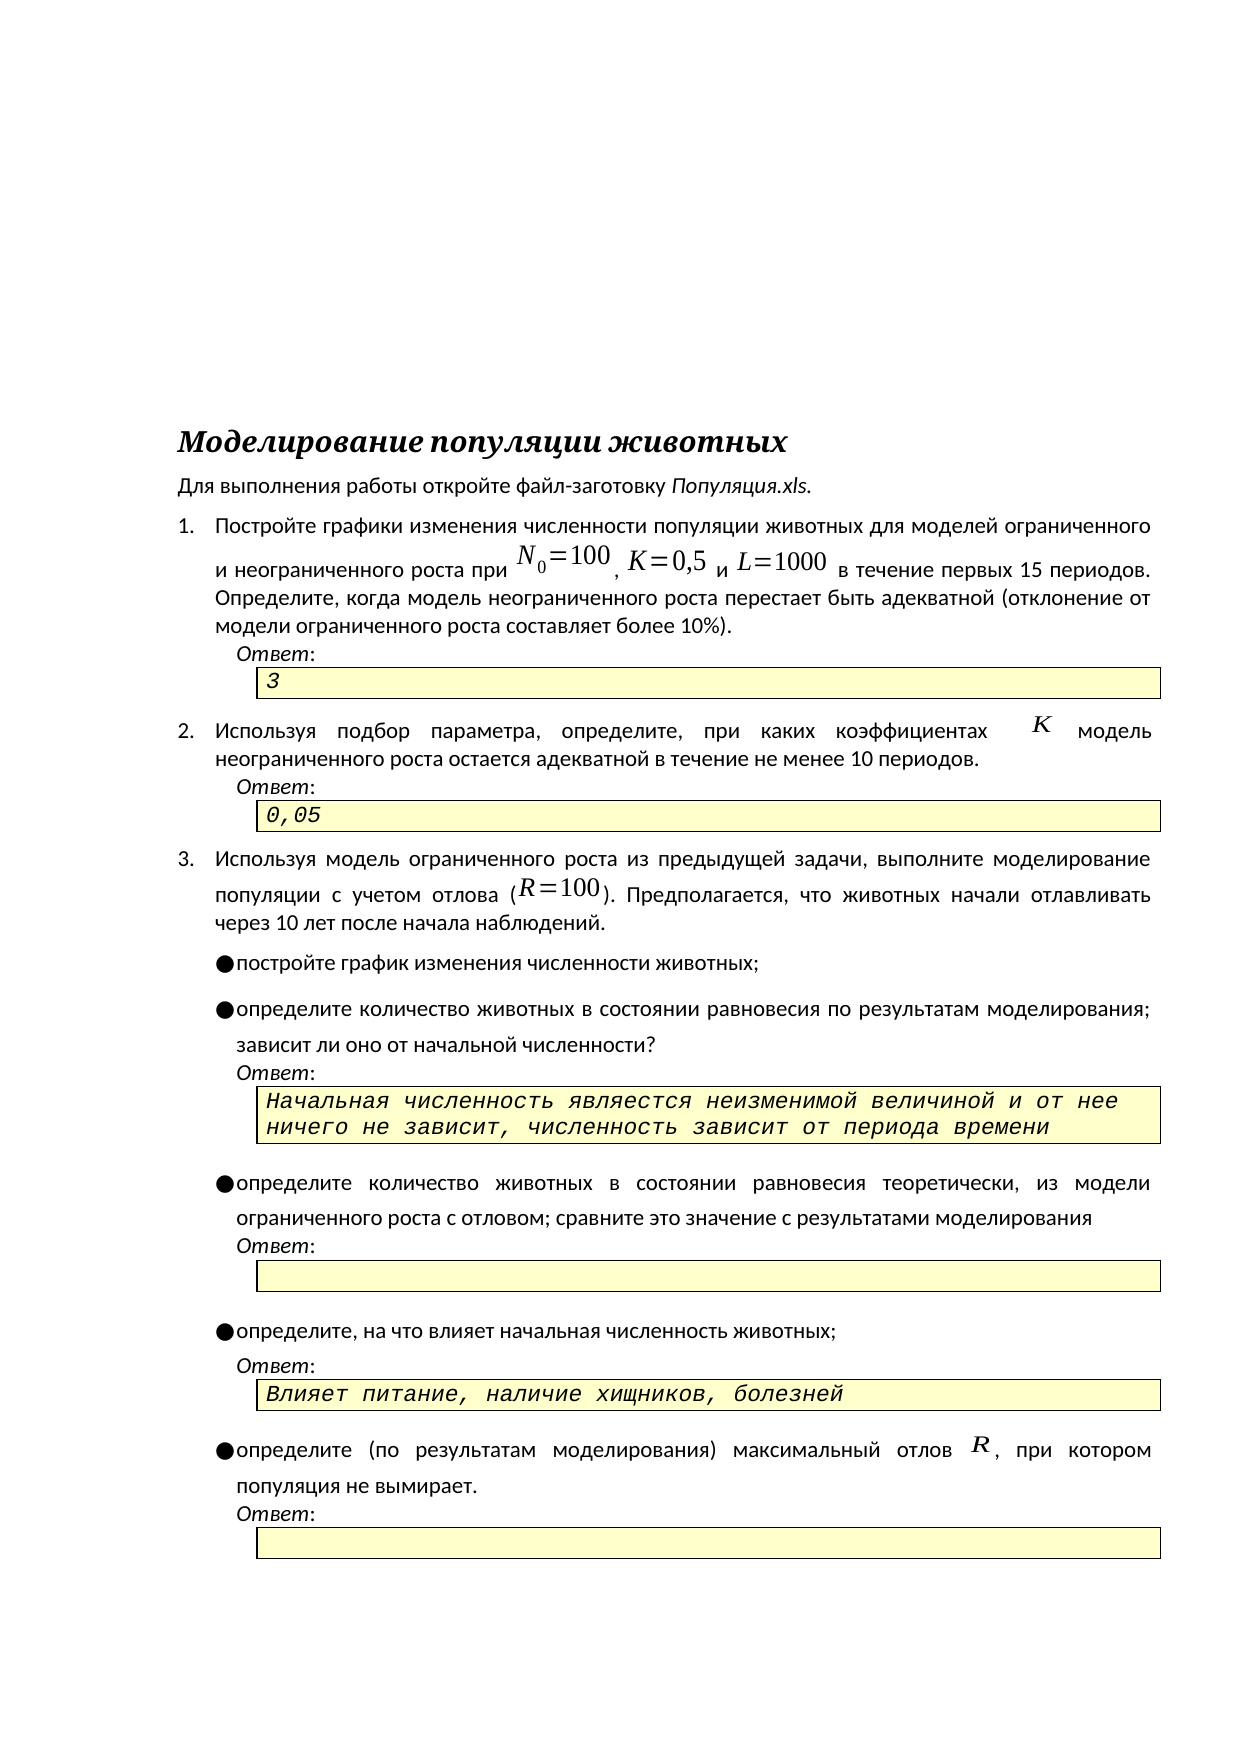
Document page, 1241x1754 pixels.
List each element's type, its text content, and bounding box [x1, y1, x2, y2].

text Ответ: [236, 1499, 1152, 1527]
text Для выполнения работы откройте файл-заготовку Популяция.xls. [177, 471, 1152, 499]
list Используя подбор параметра, определите, при каких коэффициентах модель неограниченного роста остается адекватной в течение не менее 10 периодов. [177, 711, 1152, 772]
text Ответ: [236, 772, 1152, 800]
text Начальная численность являестся неизменимой величиной и от нее ничего не зависит, численность зависит от периода времени [258, 1087, 1160, 1143]
text Ответ: [236, 1058, 1152, 1086]
text 0,05 [258, 801, 1160, 831]
list Используя модель ограниченного роста из предыдущей задачи, выполните моделирование популяции с учетом отлова (). Предполагается, что животных начали отлавливать через 10 лет после начала наблюдений. [177, 844, 1152, 936]
text Влияет питание, наличие хищников, болезней [258, 1380, 1160, 1410]
text 3 [258, 668, 1160, 698]
list определите, на что влияет начальная численность животных; [215, 1304, 1152, 1351]
text Ответ: [236, 639, 1152, 667]
text Ответ: [236, 1232, 1152, 1259]
list Постройте графики изменения численности популяции животных для моделей ограниченного и неограниченного роста при , и в течение первых 15 периодов. Определите, когда модель неограниченного роста перестает быть адекватной (отклонение от модели ограниченного роста составляет более 10%). [177, 511, 1152, 639]
text Моделирование популяции животных [177, 426, 1152, 460]
list определите (по результатам моделирования) максимальный отлов , при котором популяция не вымирает. [215, 1424, 1152, 1499]
list определите количество животных в состоянии равновесия по результатам моделирования; зависит ли оно от начальной численности? [215, 983, 1152, 1058]
list определите количество животных в состоянии равновесия теоретически, из модели ограниченного роста с отловом; сравните это значение с результатами моделирования [215, 1157, 1152, 1232]
text Ответ: [236, 1351, 1152, 1379]
list постройте график изменения численности животных; [215, 936, 1152, 983]
